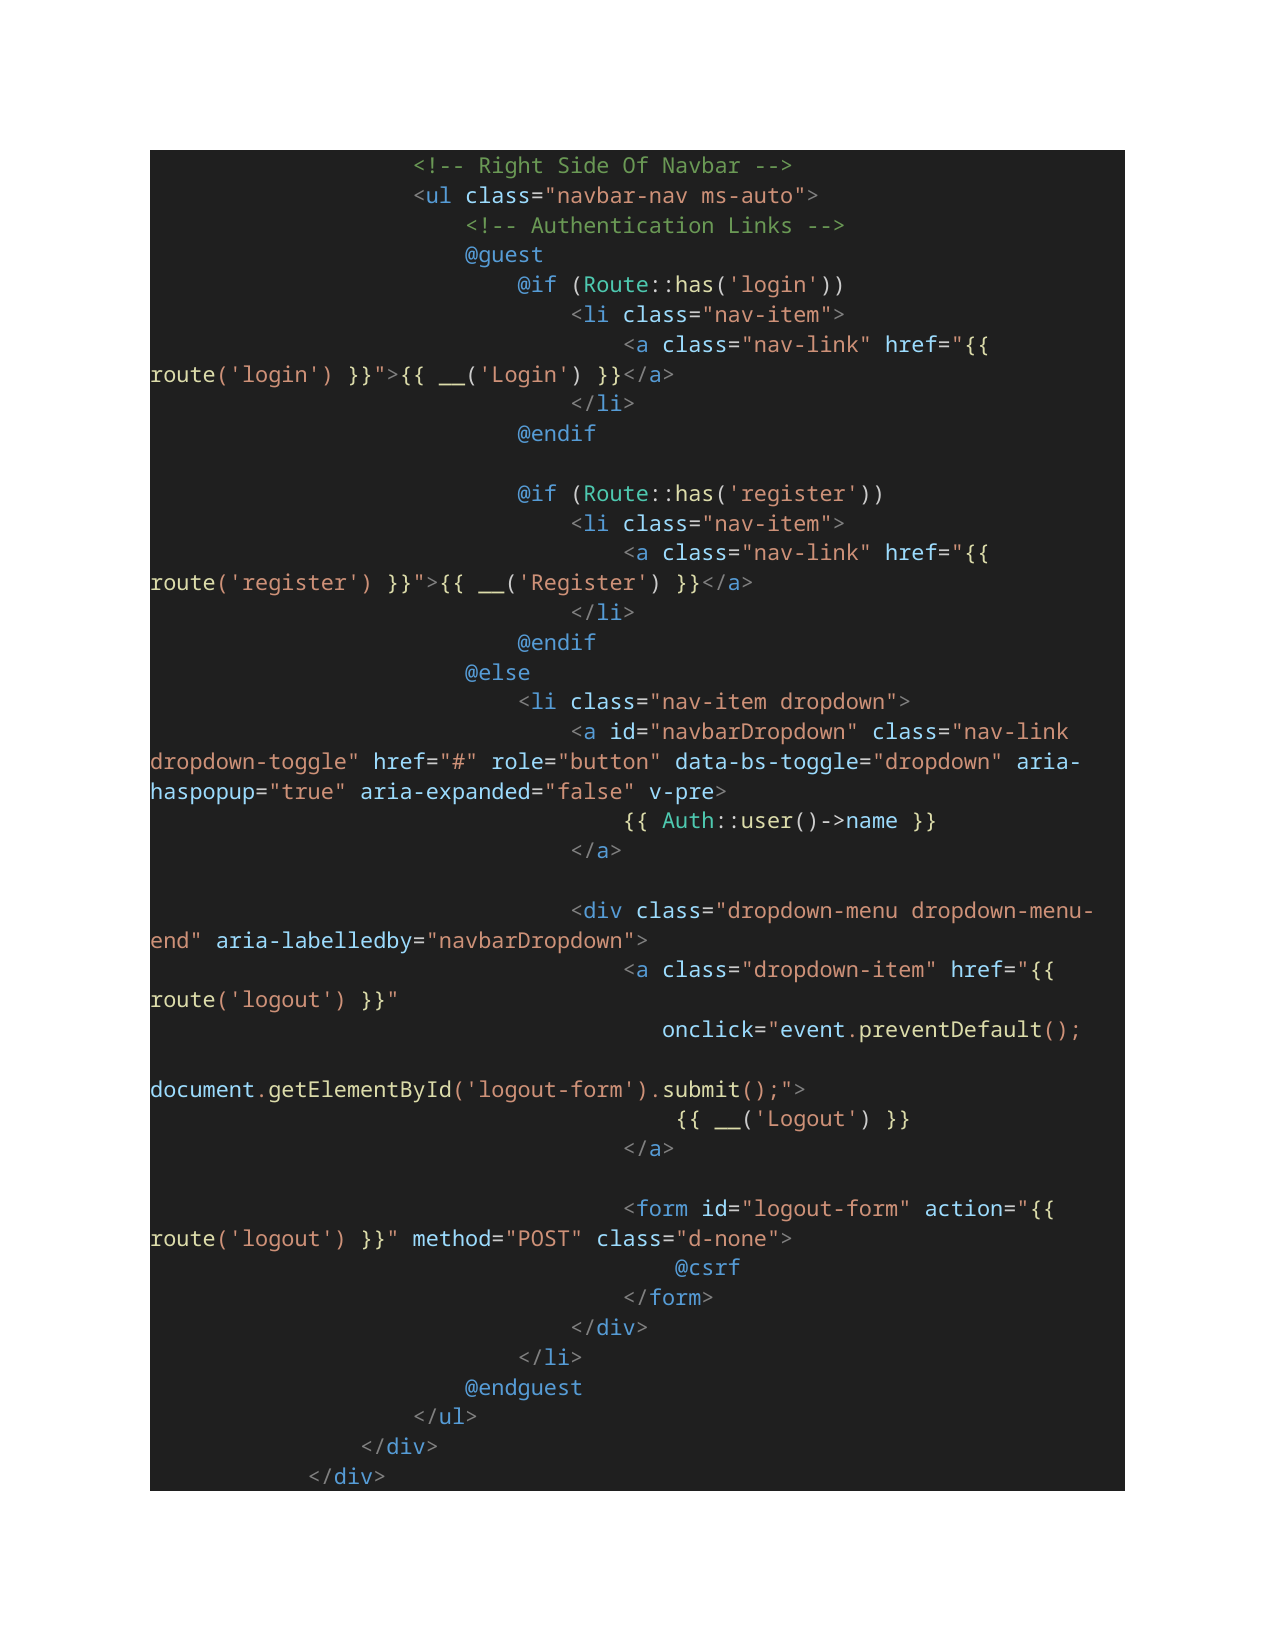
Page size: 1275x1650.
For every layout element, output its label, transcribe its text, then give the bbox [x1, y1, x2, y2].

text @csrf [150, 1252, 1125, 1282]
text </li> [150, 597, 1125, 627]
text </div> [150, 1431, 1125, 1461]
text </form> [150, 1282, 1125, 1312]
text <li class="nav-item"> [150, 299, 1125, 329]
text @guest [150, 239, 1125, 269]
text @if (Route::has('login')) [150, 269, 1125, 299]
text onclick="event.preventDefault(); [150, 1014, 1125, 1044]
text @if (Route::has('register')) [150, 478, 1125, 507]
text {{ Auth::user()->name }} [150, 805, 1125, 835]
text <li class="nav-item"> [150, 507, 1125, 537]
text <li class="nav-item dropdown"> [150, 686, 1125, 716]
text <div class="dropdown-menu dropdown-menu-end" aria-labelledby="navbarDropdown"> [150, 895, 1125, 954]
text <!-- Right Side Of Navbar --> [150, 150, 1125, 180]
text <a class="dropdown-item" href="{{ route('logout') }}" [150, 954, 1125, 1014]
text @endguest [150, 1371, 1125, 1401]
text <a class="nav-link" href="{{ route('register') }}">{{ __('Register') }}</a> [150, 537, 1125, 597]
text <a class="nav-link" href="{{ route('login') }}">{{ __('Login') }}</a> [150, 329, 1125, 388]
text </ul> [150, 1401, 1125, 1431]
text @else [150, 656, 1125, 686]
text </a> [150, 1133, 1125, 1163]
text @endif [150, 418, 1125, 448]
text </div> [150, 1461, 1125, 1491]
text </a> [150, 835, 1125, 865]
text document.getElementById('logout-form').submit();"> [150, 1044, 1125, 1103]
text </li> [150, 1342, 1125, 1371]
text <!-- Authentication Links --> [150, 209, 1125, 239]
text <form id="logout-form" action="{{ route('logout') }}" method="POST" class="d-none"> [150, 1193, 1125, 1252]
text </div> [150, 1312, 1125, 1342]
text </li> [150, 388, 1125, 418]
text @endif [150, 627, 1125, 656]
text <ul class="navbar-nav ms-auto"> [150, 180, 1125, 209]
text {{ __('Logout') }} [150, 1103, 1125, 1133]
text <a id="navbarDropdown" class="nav-link dropdown-toggle" href="#" role="button" data-bs-toggle="dropdown" aria-haspopup="true" aria-expanded="false" v-pre> [150, 716, 1125, 805]
